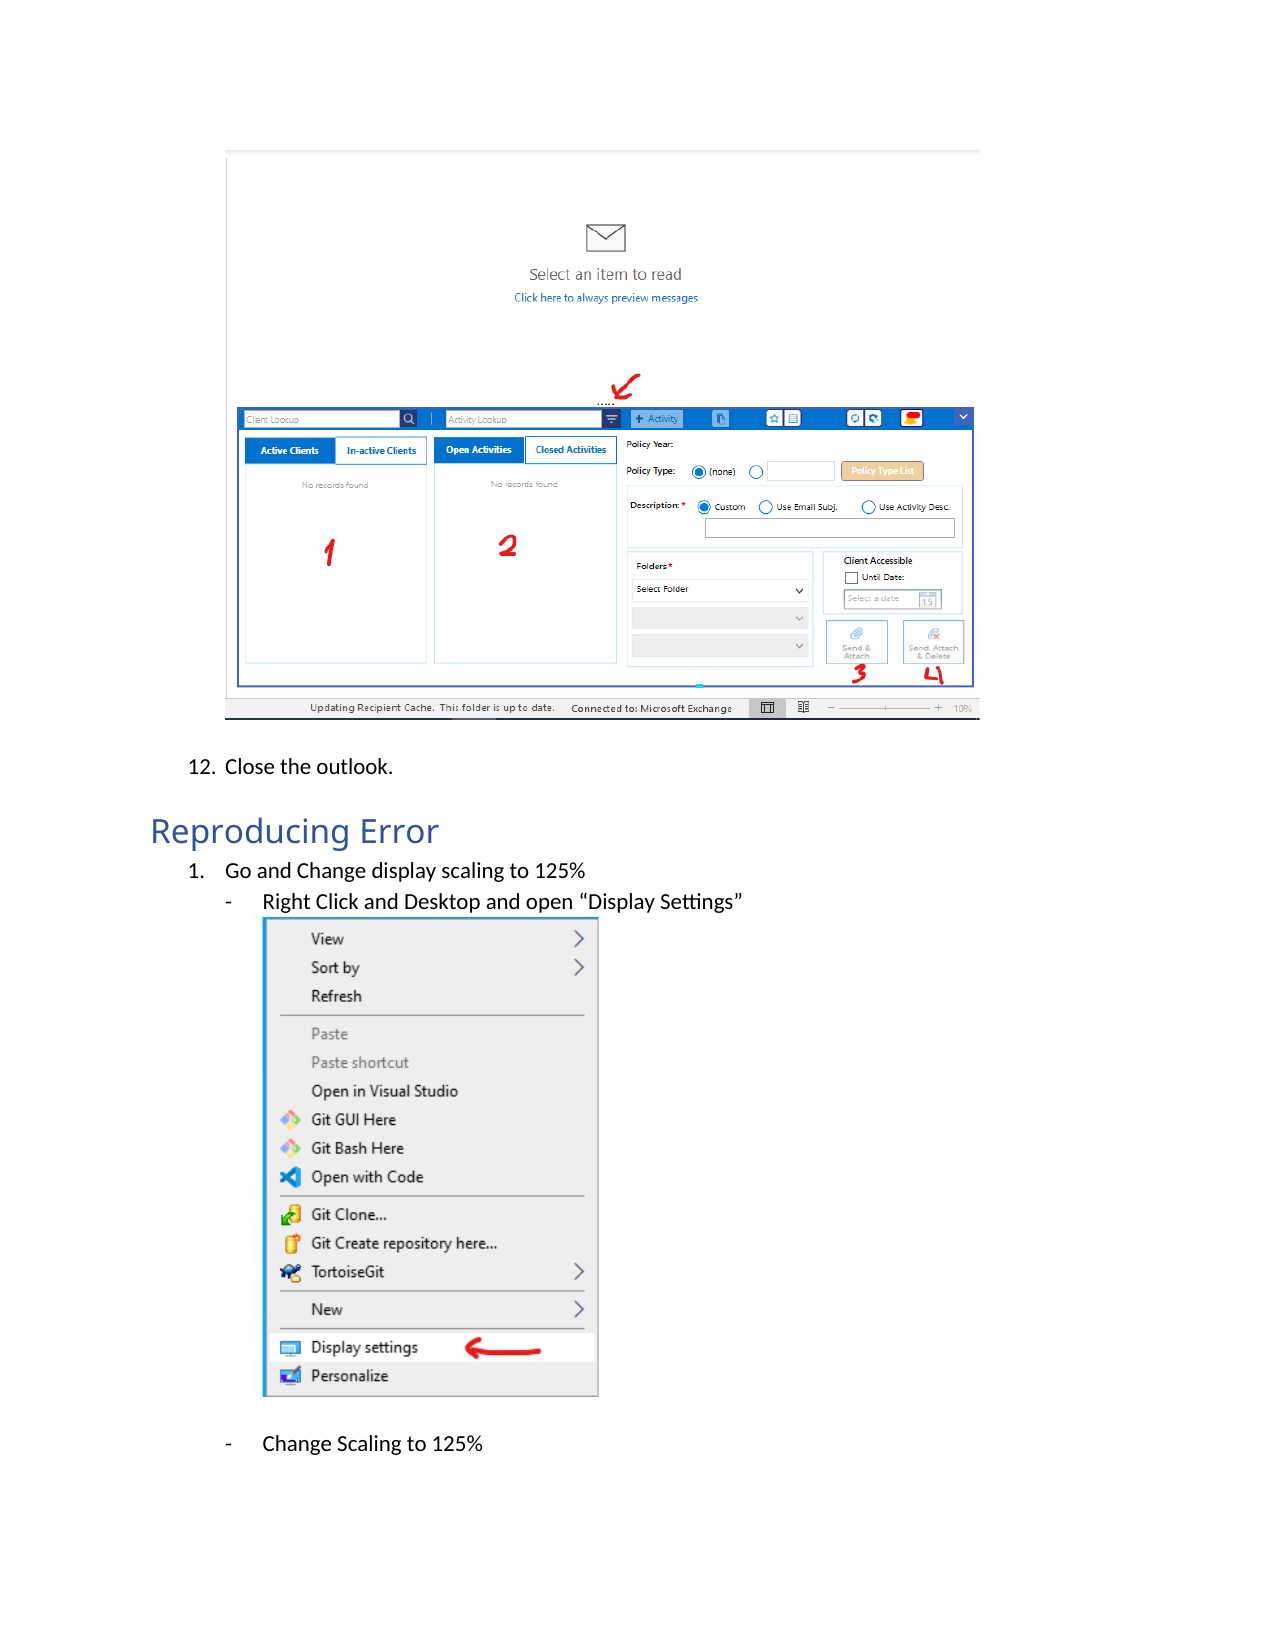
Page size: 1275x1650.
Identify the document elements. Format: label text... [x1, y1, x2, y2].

list Go and Change display scaling to 125% [187, 857, 1125, 884]
picture [225, 150, 980, 720]
list Close the outlook. [187, 752, 1125, 780]
list Change Scaling to 125% [225, 1429, 1125, 1457]
list Right Click and Desktop and open “Display Settings” [225, 887, 1125, 915]
picture [266, 917, 599, 1397]
subtitle Reproducing Error [150, 808, 1125, 853]
